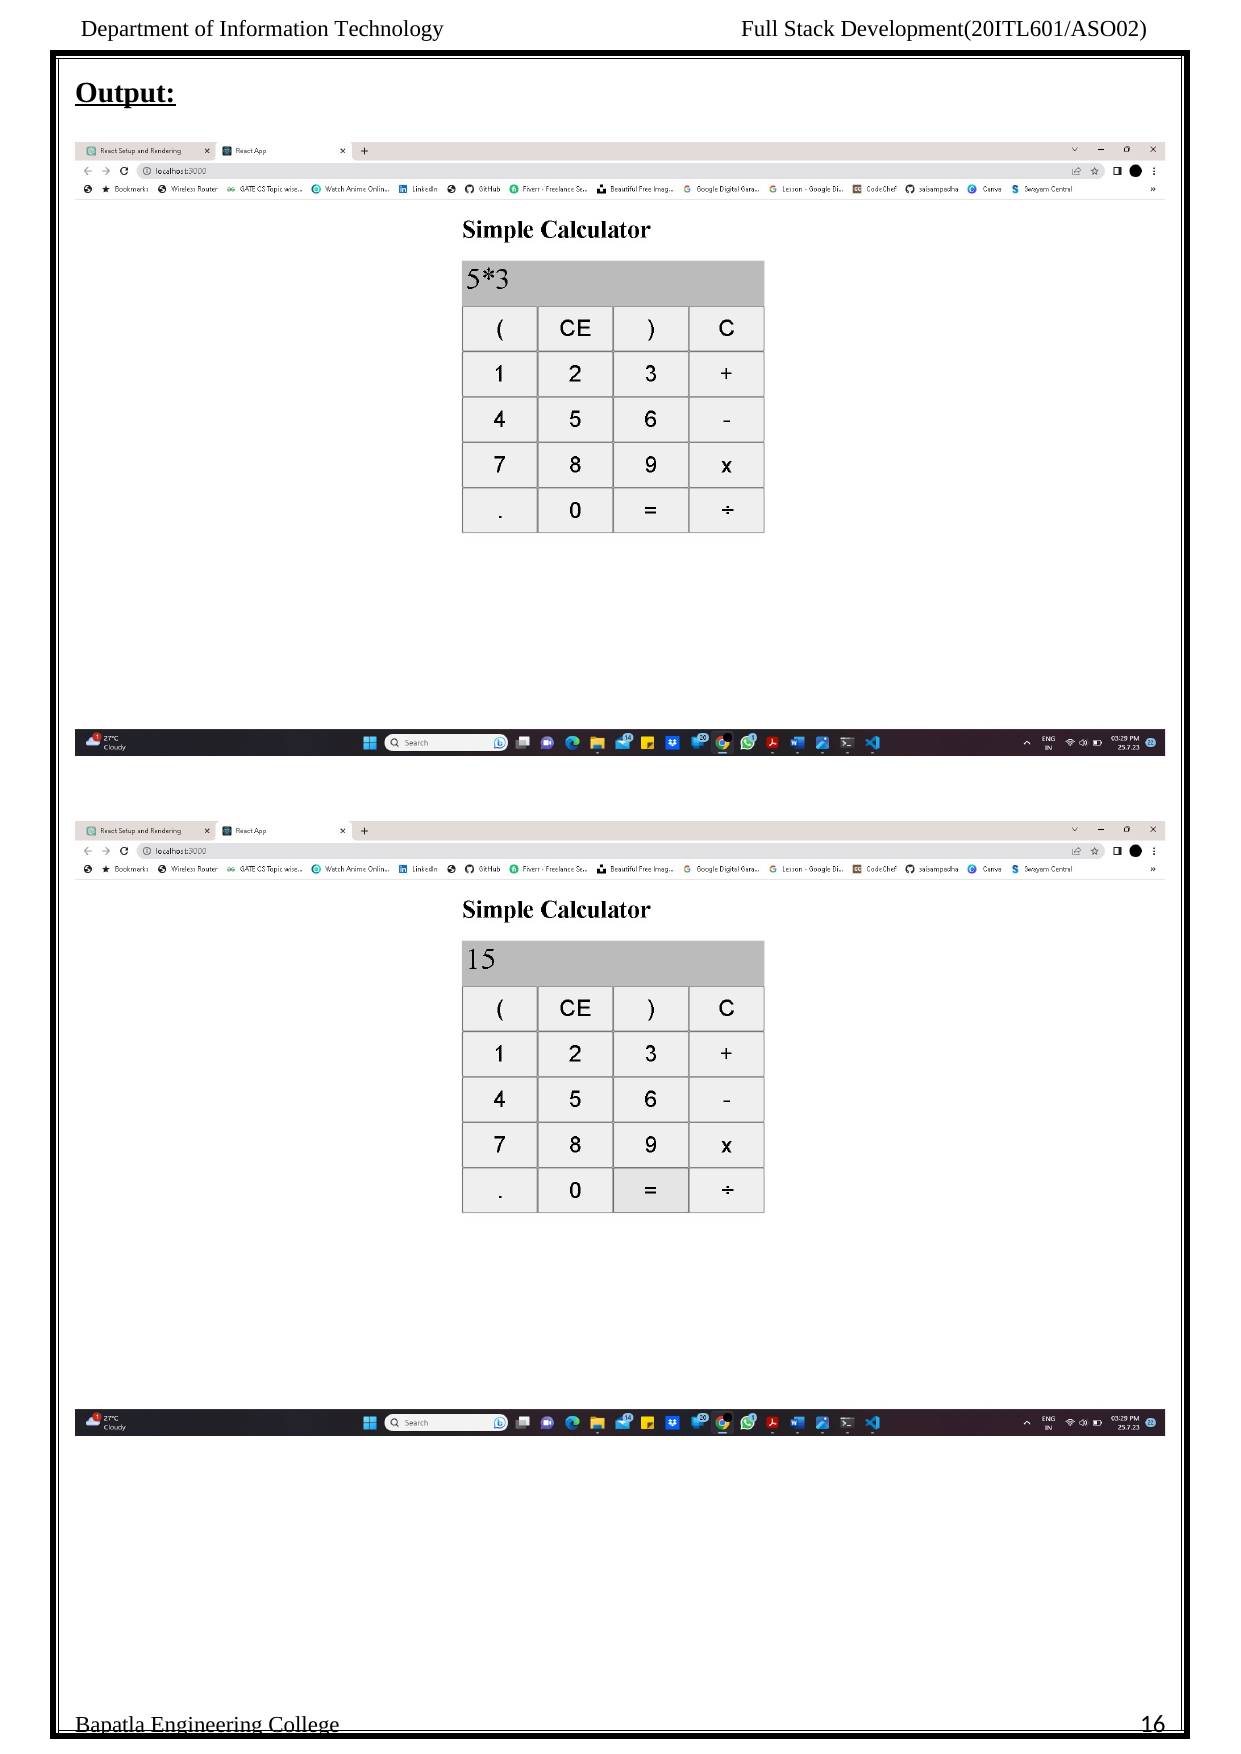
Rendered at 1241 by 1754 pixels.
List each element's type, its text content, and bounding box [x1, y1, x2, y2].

picture [75, 821, 1166, 1436]
picture [75, 142, 1166, 756]
text Output: [75, 75, 1165, 108]
